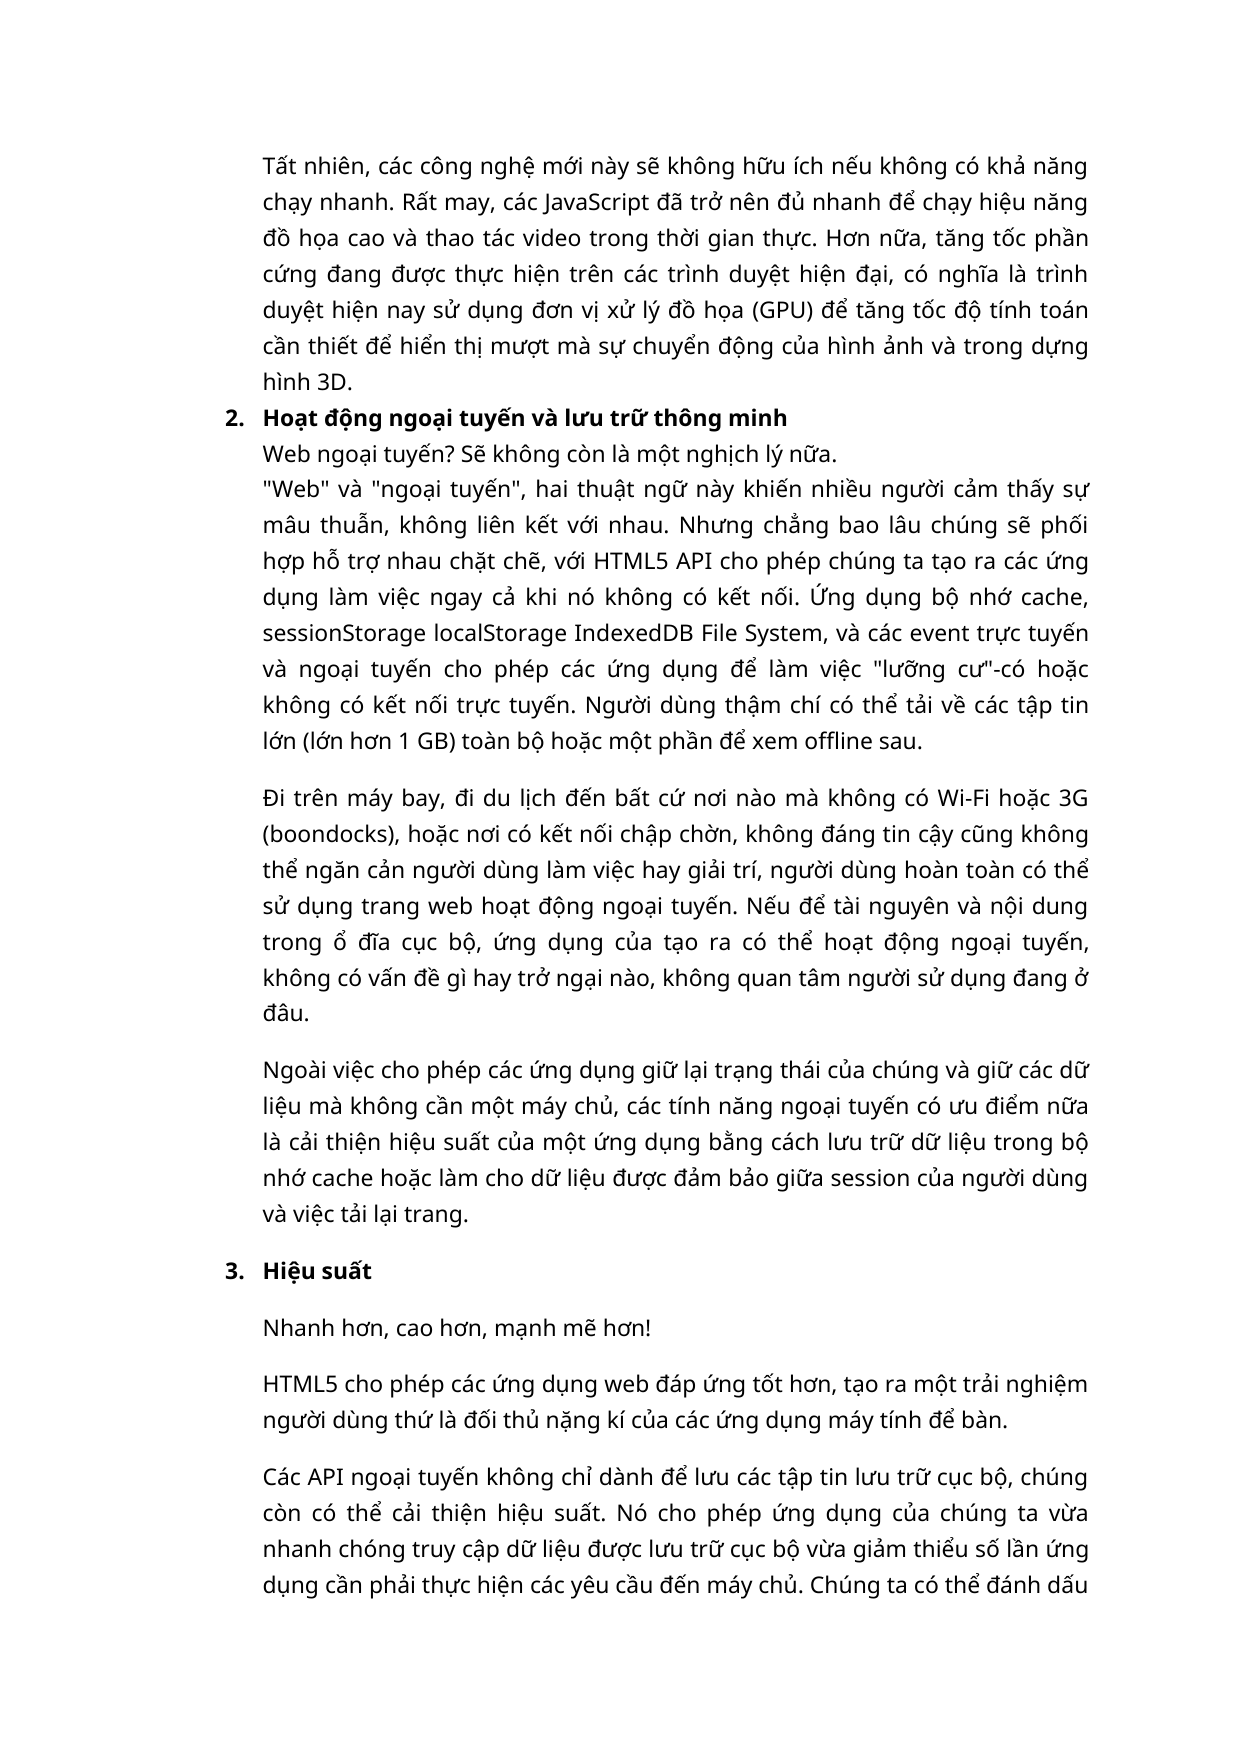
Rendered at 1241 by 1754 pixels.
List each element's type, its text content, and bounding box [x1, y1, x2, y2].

text Ngoài việc cho phép các ứng dụng giữ lại trạng thái của chúng và giữ các dữ liệu mà không cần một máy chủ, các tính năng ngoại tuyến có ưu điểm nữa là cải thiện hiệu suất của một ứng dụng bằng cách lưu trữ dữ liệu trong bộ nhớ cache hoặc làm cho dữ liệu được đảm bảo giữa session của người dùng và việc tải lại trang. [262, 1054, 1090, 1229]
list "Web" và "ngoại tuyến", hai thuật ngữ này khiến nhiều người cảm thấy sự mâu thuẫn, không liên kết với nhau. Nhưng chẳng bao lâu chúng sẽ phối hợp hỗ trợ nhau chặt chẽ, với HTML5 API cho phép chúng ta tạo ra các ứng dụng làm việc ngay cả khi nó không có kết nối. Ứng dụng bộ nhớ cache, sessionStorage localStorage IndexedDB File System, và các event trực tuyến và ngoại tuyến cho phép các ứng dụng để làm việc "lưỡng cư"-có hoặc không có kết nối trực tuyến. Người dùng thậm chí có thể tải về các tập tin lớn (lớn hơn 1 GB) toàn bộ hoặc một phần để xem offline sau. [262, 473, 1090, 756]
list Tất nhiên, các công nghệ mới này sẽ không hữu ích nếu không có khả năng chạy nhanh. Rất may, các JavaScript đã trở nên đủ nhanh để chạy hiệu năng đồ họa cao và thao tác video trong thời gian thực. Hơn nữa, tăng tốc phần cứng đang được thực hiện trên các trình duyệt hiện đại, có nghĩa là trình duyệt hiện nay sử dụng đơn vị xử lý đồ họa (GPU) để tăng tốc độ tính toán cần thiết để hiển thị mượt mà sự chuyển động của hình ảnh và trong dựng hình 3D. [262, 150, 1090, 397]
list Web ngoại tuyến? Sẽ không còn là một nghịch lý nữa. [262, 437, 1090, 469]
list Hiệu suất [225, 1255, 1090, 1286]
text Nhanh hơn, cao hơn, mạnh mẽ hơn! [262, 1311, 1090, 1343]
text Đi trên máy bay, đi du lịch đến bất cứ nơi nào mà không có Wi-Fi hoặc 3G (boondocks), hoặc nơi có kết nối chập chờn, không đáng tin cậy cũng không thể ngăn cản người dùng làm việc hay giải trí, người dùng hoàn toàn có thể sử dụng trang web hoạt động ngoại tuyến. Nếu để tài nguyên và nội dung trong ổ đĩa cục bộ, ứng dụng của tạo ra có thể hoạt động ngoại tuyến, không có vấn đề gì hay trở ngại nào, không quan tâm người sử dụng đang ở đâu. [262, 782, 1090, 1029]
list Hoạt động ngoại tuyến và lưu trữ thông minh [225, 402, 1090, 433]
text HTML5 cho phép các ứng dụng web đáp ứng tốt hơn, tạo ra một trải nghiệm người dùng thứ là đối thủ nặng kí của các ứng dụng máy tính để bàn. [262, 1368, 1090, 1435]
